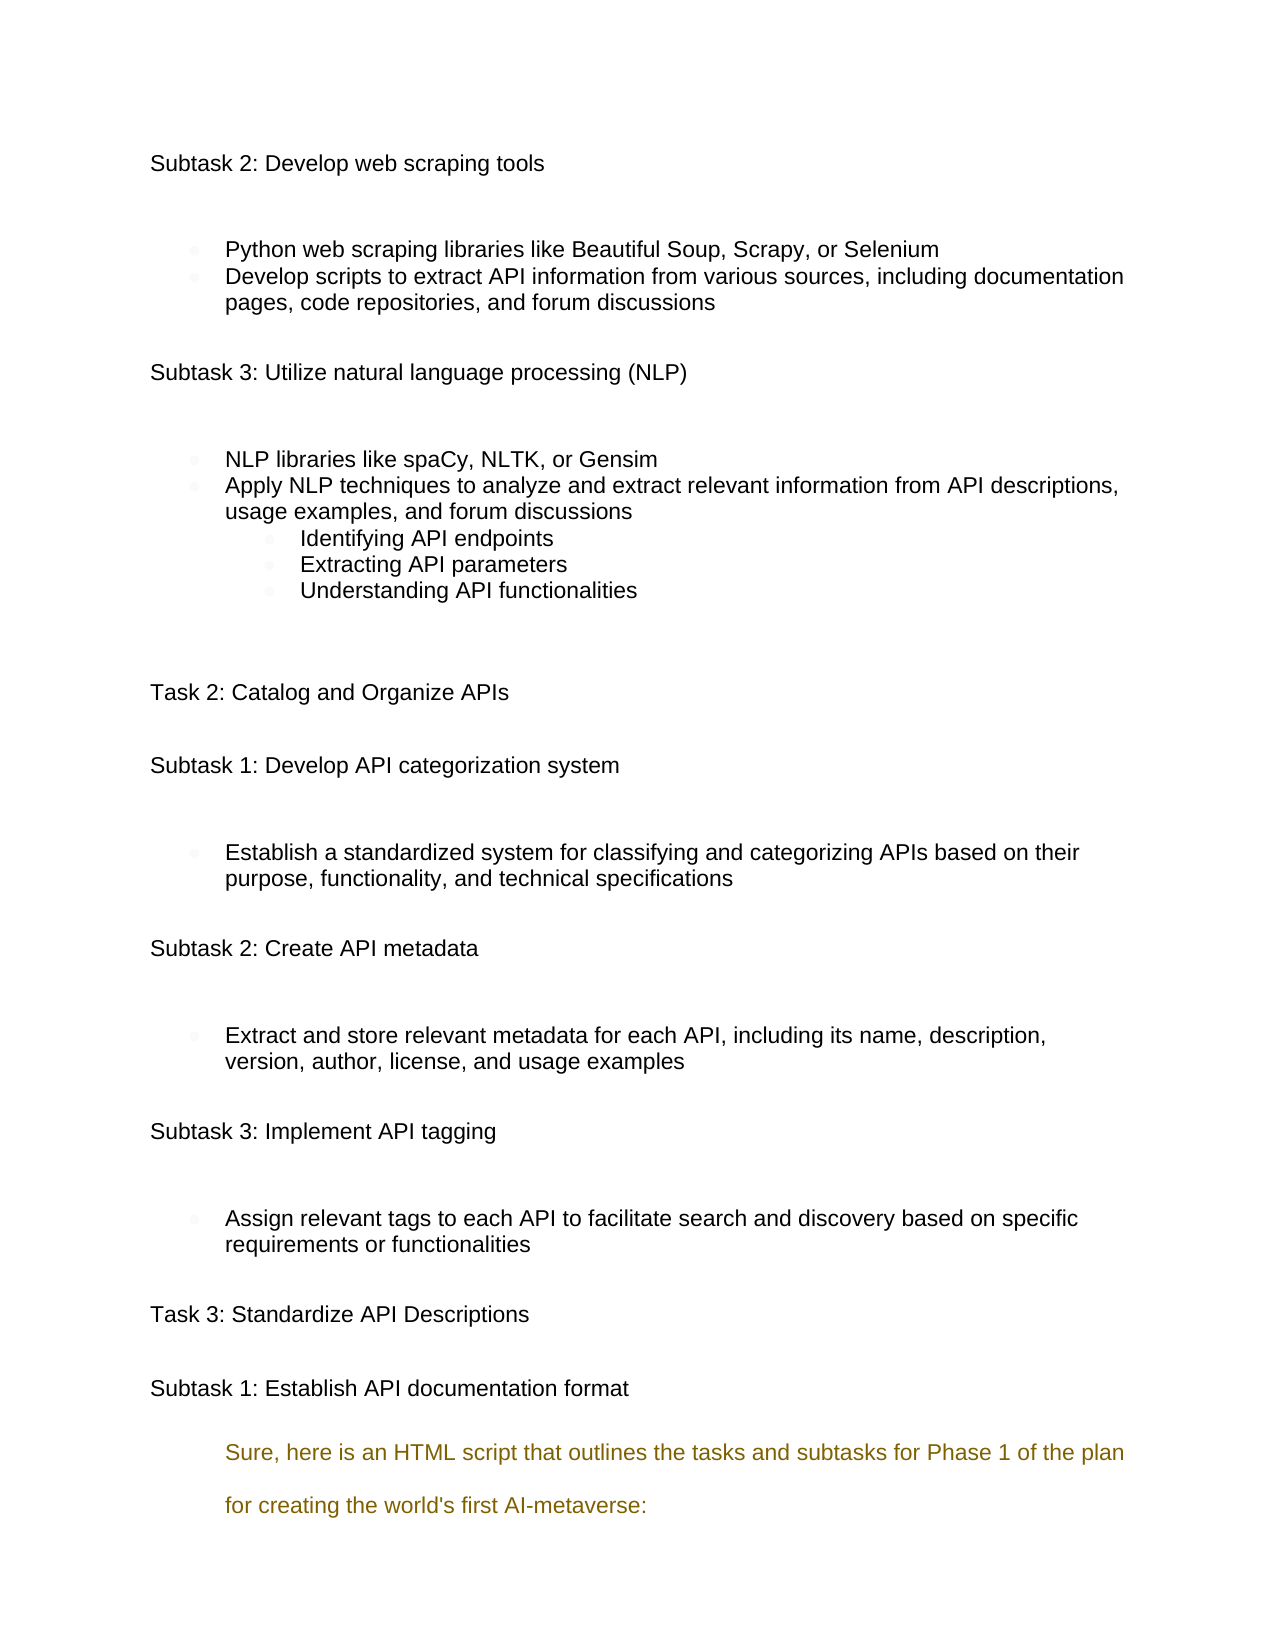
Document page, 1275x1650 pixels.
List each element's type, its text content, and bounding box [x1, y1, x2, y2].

text Subtask 2: Develop web scraping tools [150, 150, 1125, 176]
list Extract and store relevant metadata for each API, including its name, description, version, author, license, and usage examples [187, 1022, 1125, 1074]
text Subtask 3: Utilize natural language processing (NLP) [150, 359, 1125, 386]
text Subtask 1: Develop API categorization system [150, 752, 1125, 779]
list Establish a standardized system for classifying and categorizing APIs based on their purpose, functionality, and technical specifications [187, 839, 1125, 892]
list Assign relevant tags to each API to facilitate search and discovery based on specific requirements or functionalities [187, 1204, 1125, 1257]
text Subtask 1: Establish API documentation format [150, 1375, 1125, 1401]
list Develop scripts to extract API information from various sources, including documentation pages, code repositories, and forum discussions [187, 263, 1125, 315]
list Extracting API parameters [262, 551, 1125, 577]
text Task 2: Catalog and Organize APIs [150, 679, 1125, 705]
list NLP libraries like spaCy, NLTK, or Gensim [187, 446, 1125, 472]
list Identifying API endpoints [262, 524, 1125, 551]
text Subtask 3: Implement API tagging [150, 1118, 1125, 1144]
list Python web scraping libraries like Beautiful Soup, Scrapy, or Selenium [187, 236, 1125, 263]
text Subtask 2: Create API metadata [150, 935, 1125, 962]
list Apply NLP techniques to analyze and extract relevant information from API descriptions, usage examples, and forum discussions [187, 472, 1125, 524]
text Task 3: Standardize API Descriptions [150, 1301, 1125, 1327]
list Understanding API functionalities [262, 577, 1125, 604]
